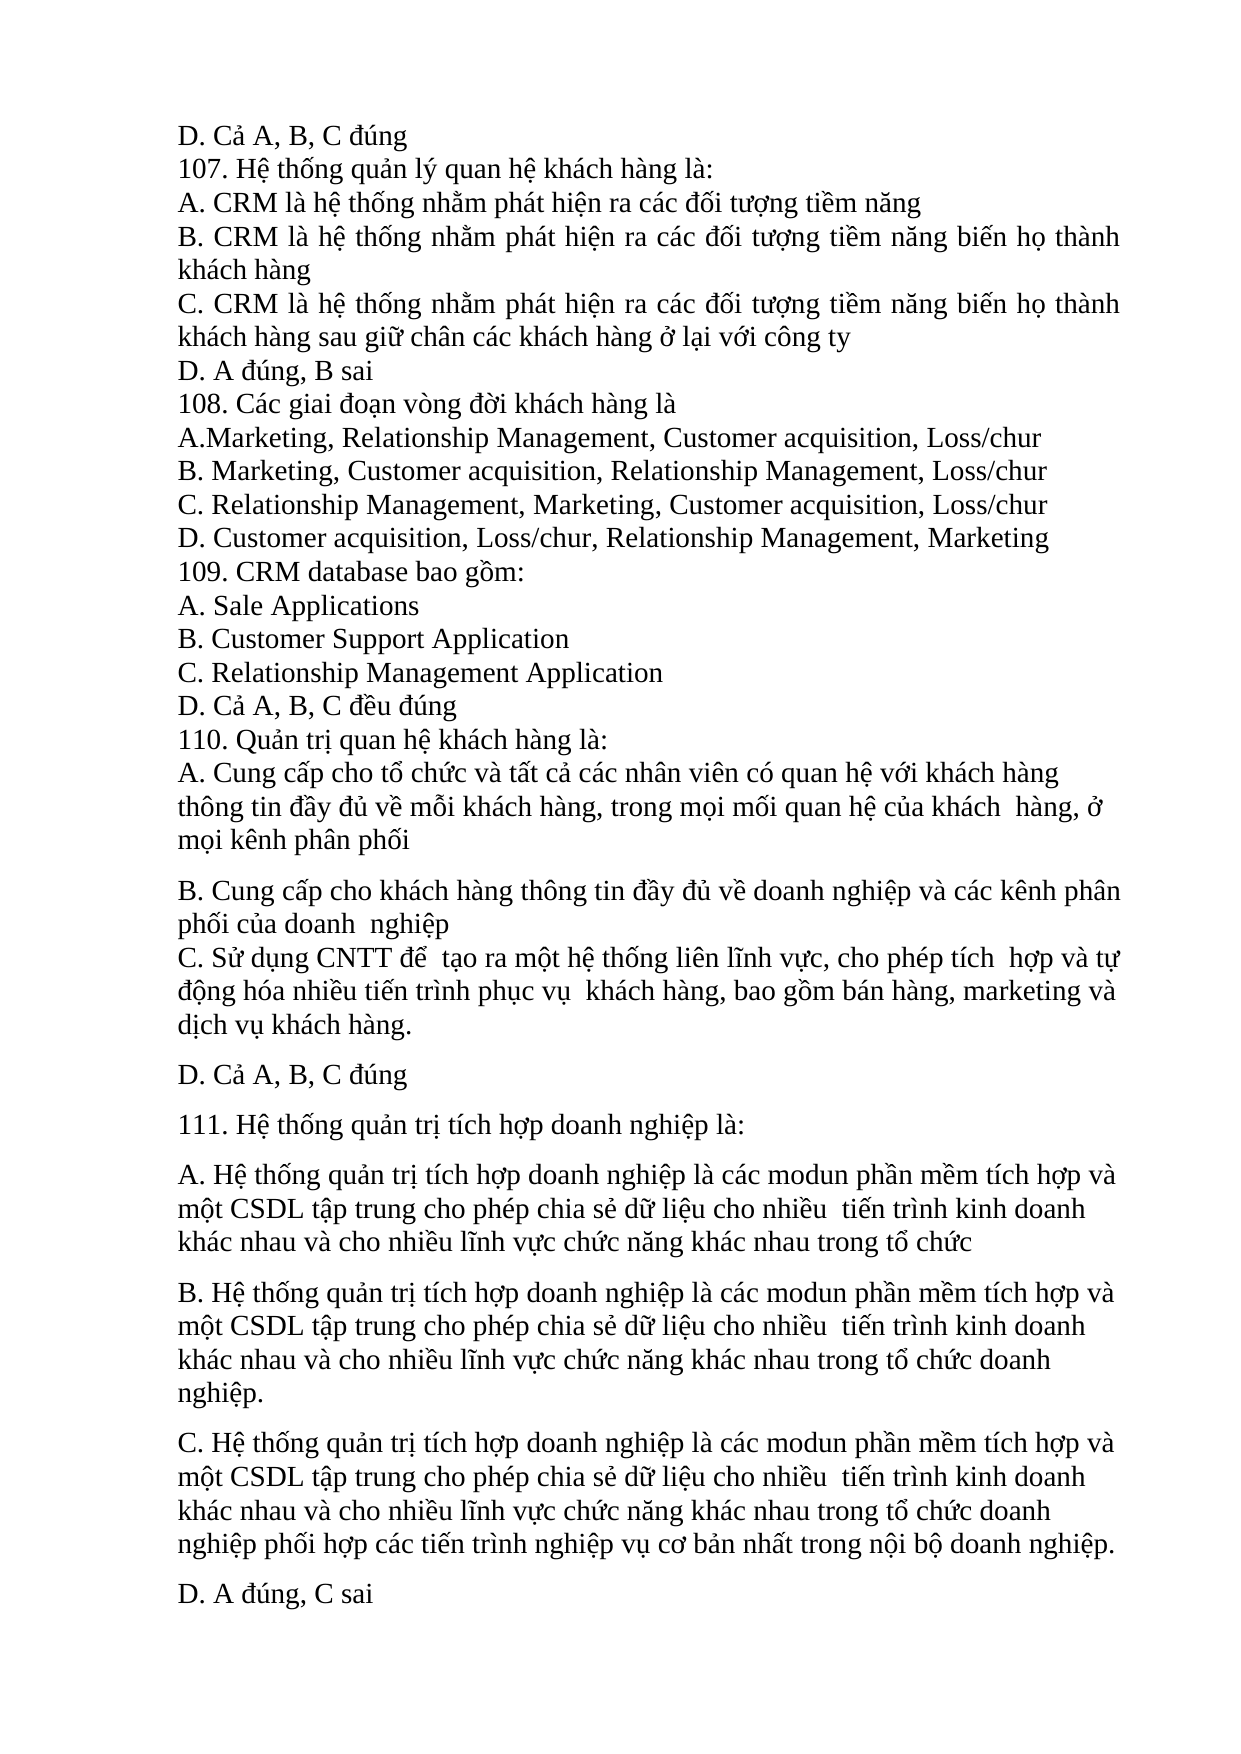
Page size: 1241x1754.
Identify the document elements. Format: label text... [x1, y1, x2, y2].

text 109. CRM database bao gồm: [177, 554, 1122, 588]
text 108. Các giai đoạn vòng đời khách hàng là [177, 386, 1122, 420]
text B. CRM là hệ thống nhằm phát hiện ra các đối tượng tiềm năng biến họ thành khách hàng [177, 219, 1122, 286]
text C. Relationship Management Application [177, 655, 1122, 688]
text A. Hệ thống quản trị tích hợp doanh nghiệp là các modun phần mềm tích hợp và một CSDL tập trung cho phép chia sẻ dữ liệu cho nhiều tiến trình kinh doanh khác nhau và cho nhiều lĩnh vực chức năng khác nhau trong tổ chức [177, 1157, 1122, 1258]
text A.Marketing, Relationship Management, Customer acquisition, Loss/chur [177, 420, 1122, 453]
text D. Cả A, B, C đúng [177, 1057, 1122, 1091]
text C. Hệ thống quản trị tích hợp doanh nghiệp là các modun phần mềm tích hợp và một CSDL tập trung cho phép chia sẻ dữ liệu cho nhiều tiến trình kinh doanh khác nhau và cho nhiều lĩnh vực chức năng khác nhau trong tổ chức doanh nghiệp phối hợp các tiến trình nghiệp vụ cơ bản nhất trong nội bộ doanh nghiệp. [177, 1426, 1122, 1560]
text D. A đúng, C sai [177, 1576, 1122, 1610]
text 111. Hệ thống quản trị tích hợp doanh nghiệp là: [177, 1107, 1122, 1141]
text C. CRM là hệ thống nhằm phát hiện ra các đối tượng tiềm năng biến họ thành khách hàng sau giữ chân các khách hàng ở lại với công ty [177, 286, 1122, 353]
text B. Cung cấp cho khách hàng thông tin đầy đủ về doanh nghiệp và các kênh phân phối của doanh nghiệp [177, 873, 1122, 940]
text B. Customer Support Application [177, 621, 1122, 655]
text A. Sale Applications [177, 588, 1122, 621]
text 110. Quản trị quan hệ khách hàng là: [177, 722, 1122, 755]
text A. Cung cấp cho tổ chức và tất cả các nhân viên có quan hệ với khách hàng thông tin đầy đủ về mỗi khách hàng, trong mọi mối quan hệ của khách hàng, ở mọi kênh phân phối [177, 755, 1122, 856]
text D. Customer acquisition, Loss/chur, Relationship Management, Marketing [177, 521, 1122, 554]
text B. Hệ thống quản trị tích hợp doanh nghiệp là các modun phần mềm tích hợp và một CSDL tập trung cho phép chia sẻ dữ liệu cho nhiều tiến trình kinh doanh khác nhau và cho nhiều lĩnh vực chức năng khác nhau trong tổ chức doanh nghiệp. [177, 1275, 1122, 1409]
text A. CRM là hệ thống nhằm phát hiện ra các đối tượng tiềm năng [177, 185, 1122, 219]
text B. Marketing, Customer acquisition, Relationship Management, Loss/chur [177, 453, 1122, 487]
text D. Cả A, B, C đúng [177, 118, 1122, 152]
text C. Relationship Management, Marketing, Customer acquisition, Loss/chur [177, 487, 1122, 521]
text D. Cả A, B, C đều đúng [177, 688, 1122, 722]
text 107. Hệ thống quản lý quan hệ khách hàng là: [177, 152, 1122, 185]
text D. A đúng, B sai [177, 353, 1122, 386]
text C. Sử dụng CNTT để tạo ra một hệ thống liên lĩnh vực, cho phép tích hợp và tự động hóa nhiều tiến trình phục vụ khách hàng, bao gồm bán hàng, marketing và dịch vụ khách hàng. [177, 940, 1122, 1040]
